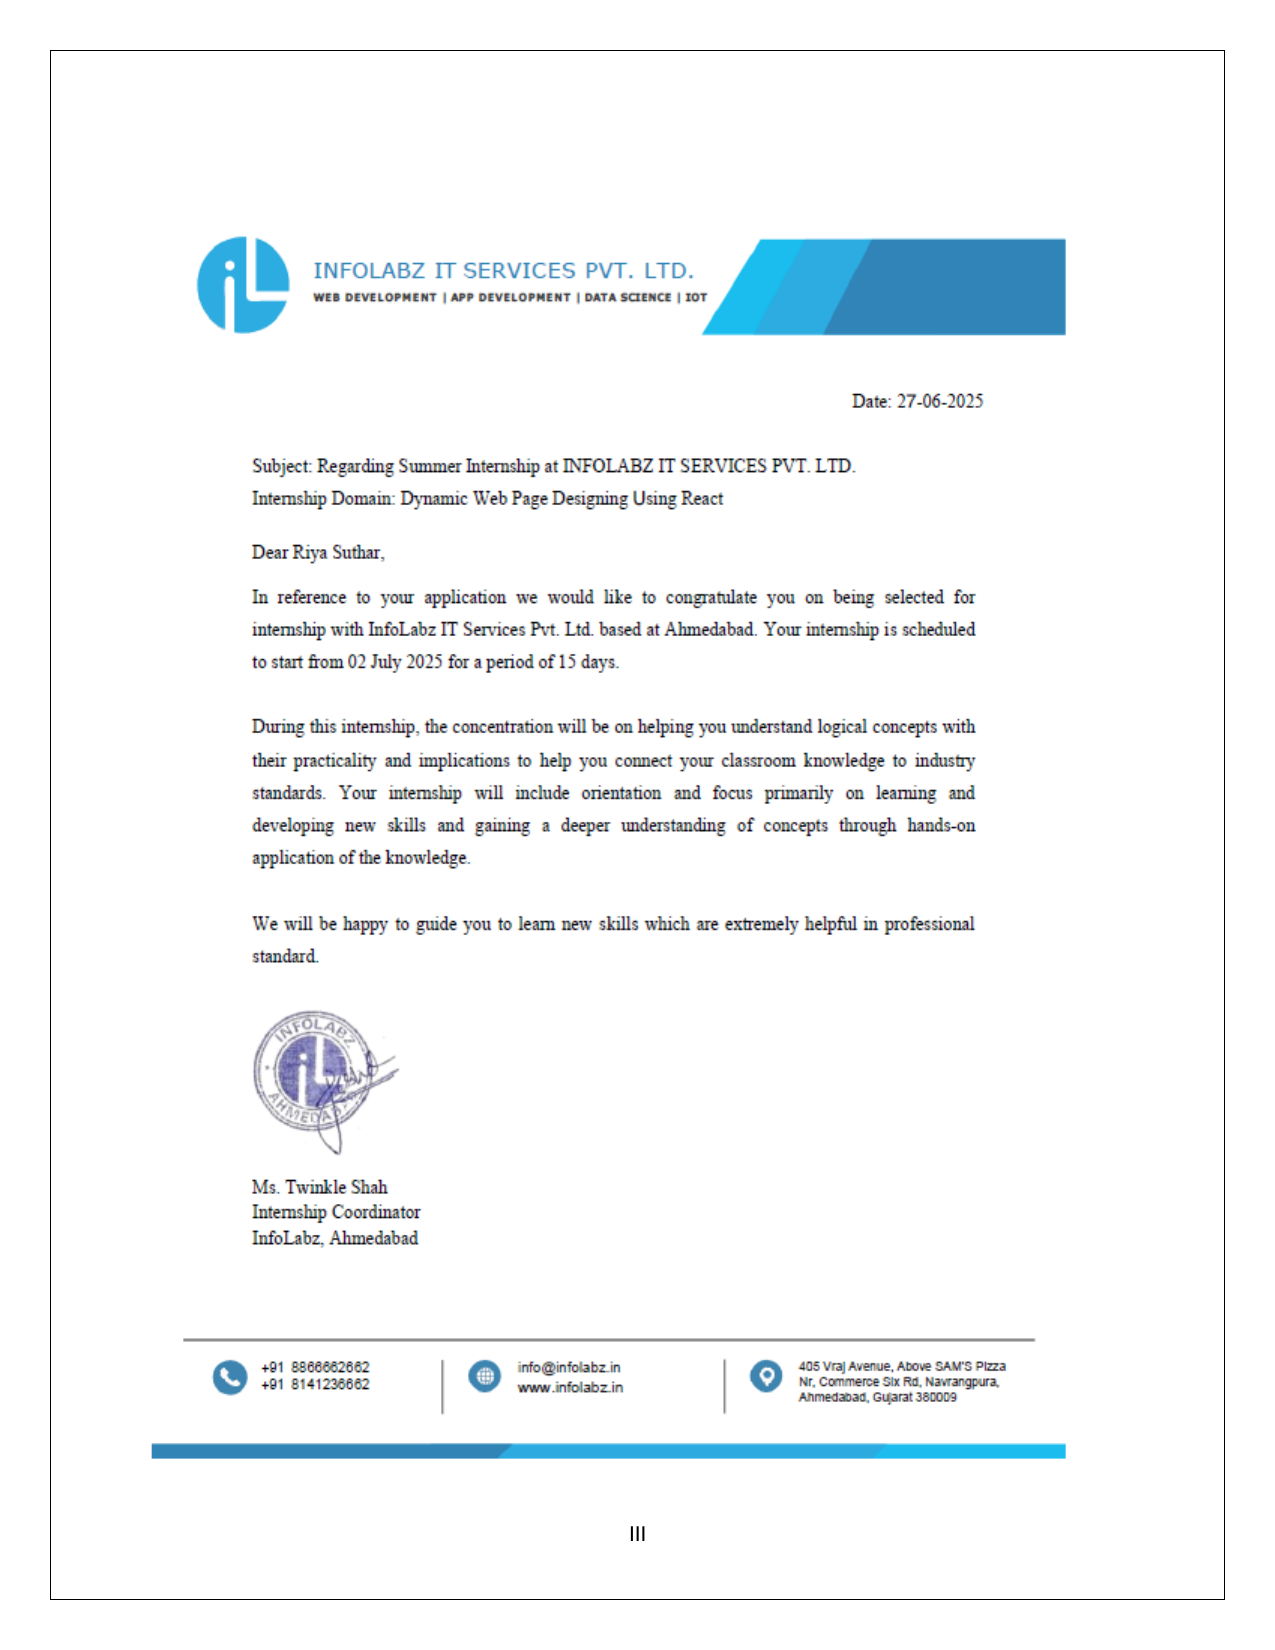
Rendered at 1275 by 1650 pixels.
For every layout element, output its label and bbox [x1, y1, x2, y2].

picture [150, 150, 1090, 1482]
